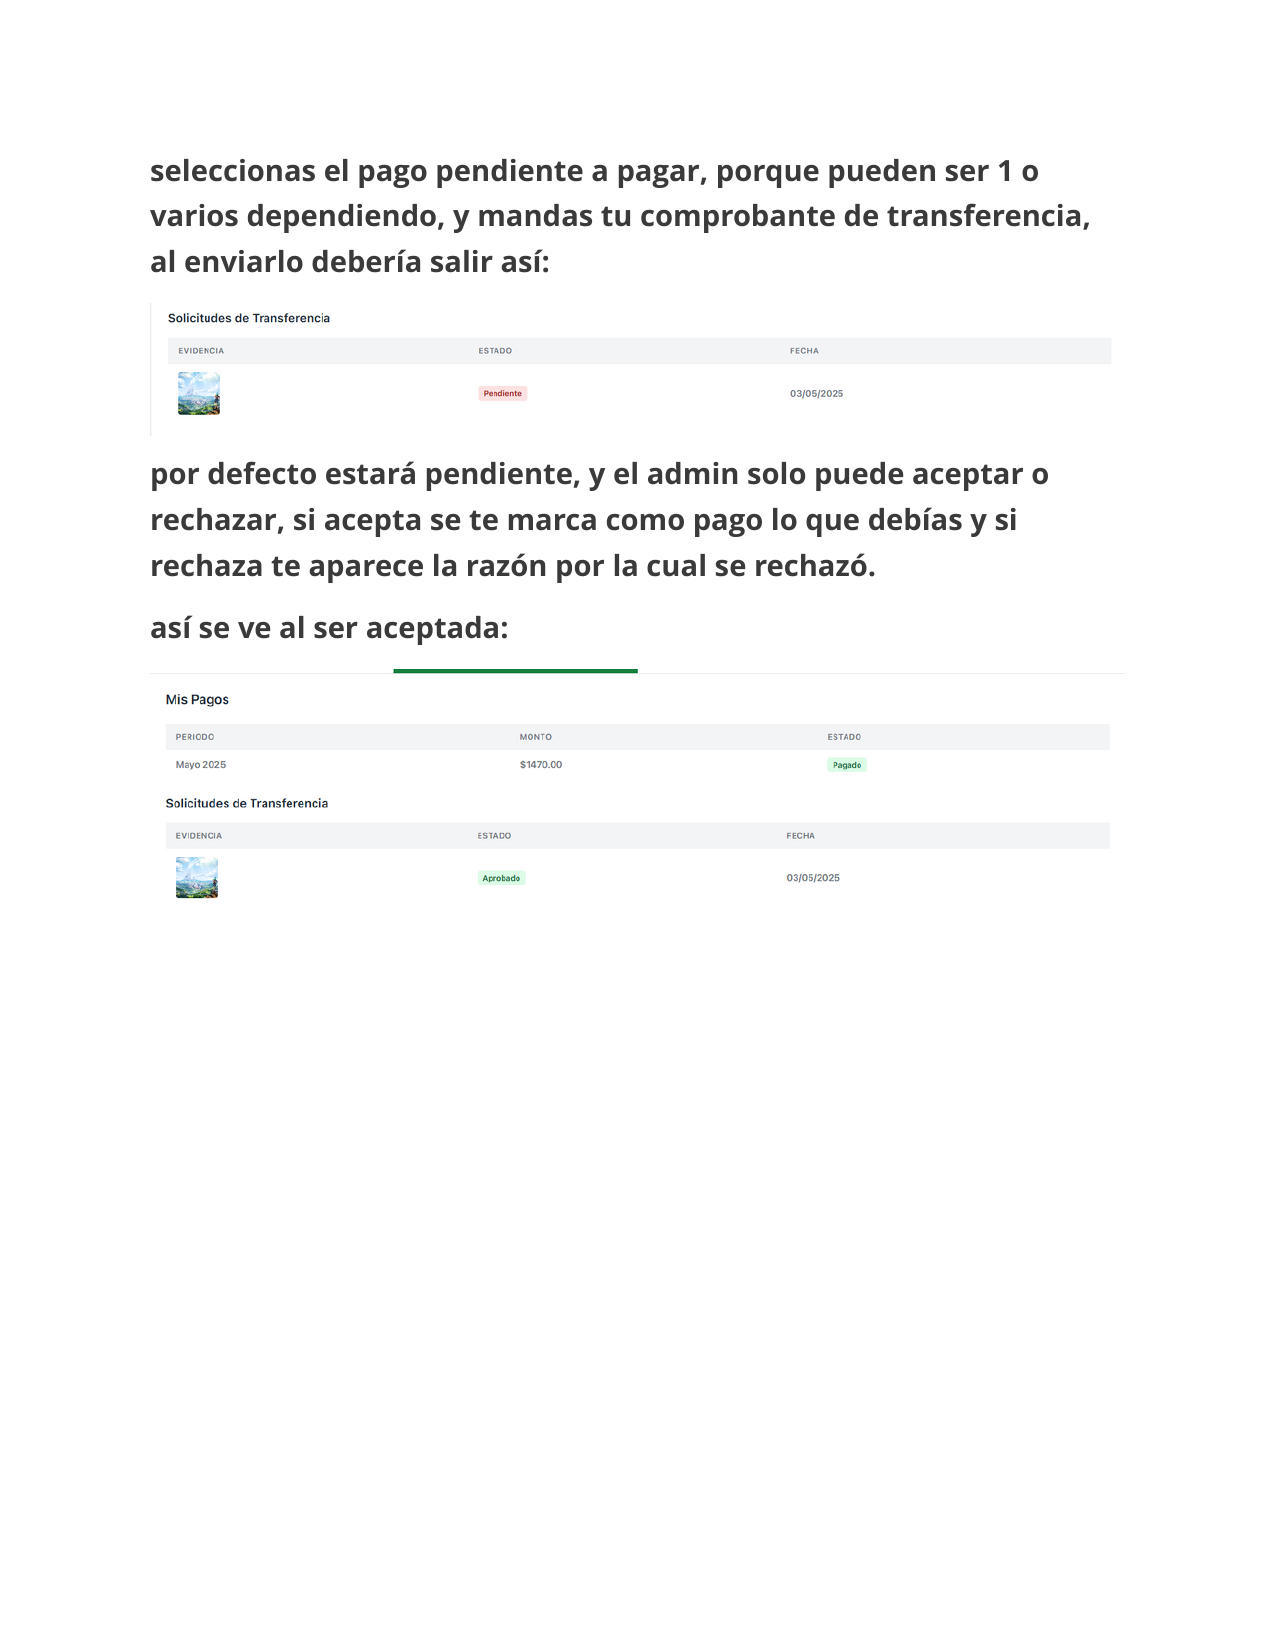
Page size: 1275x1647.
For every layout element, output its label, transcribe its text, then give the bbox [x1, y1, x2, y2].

text seleccionas el pago pendiente a pagar, porque pueden ser 1 o varios dependiendo, y mandas tu comprobante de transferencia, al enviarlo debería salir así: [150, 150, 1125, 281]
picture [150, 303, 1125, 436]
picture [150, 669, 1125, 920]
text así se ve al ser aceptada: [150, 607, 1125, 647]
text por defecto estará pendiente, y el admin solo puede aceptar o rechazar, si acepta se te marca como pago lo que debías y si rechaza te aparece la razón por la cual se rechazó. [150, 454, 1125, 584]
